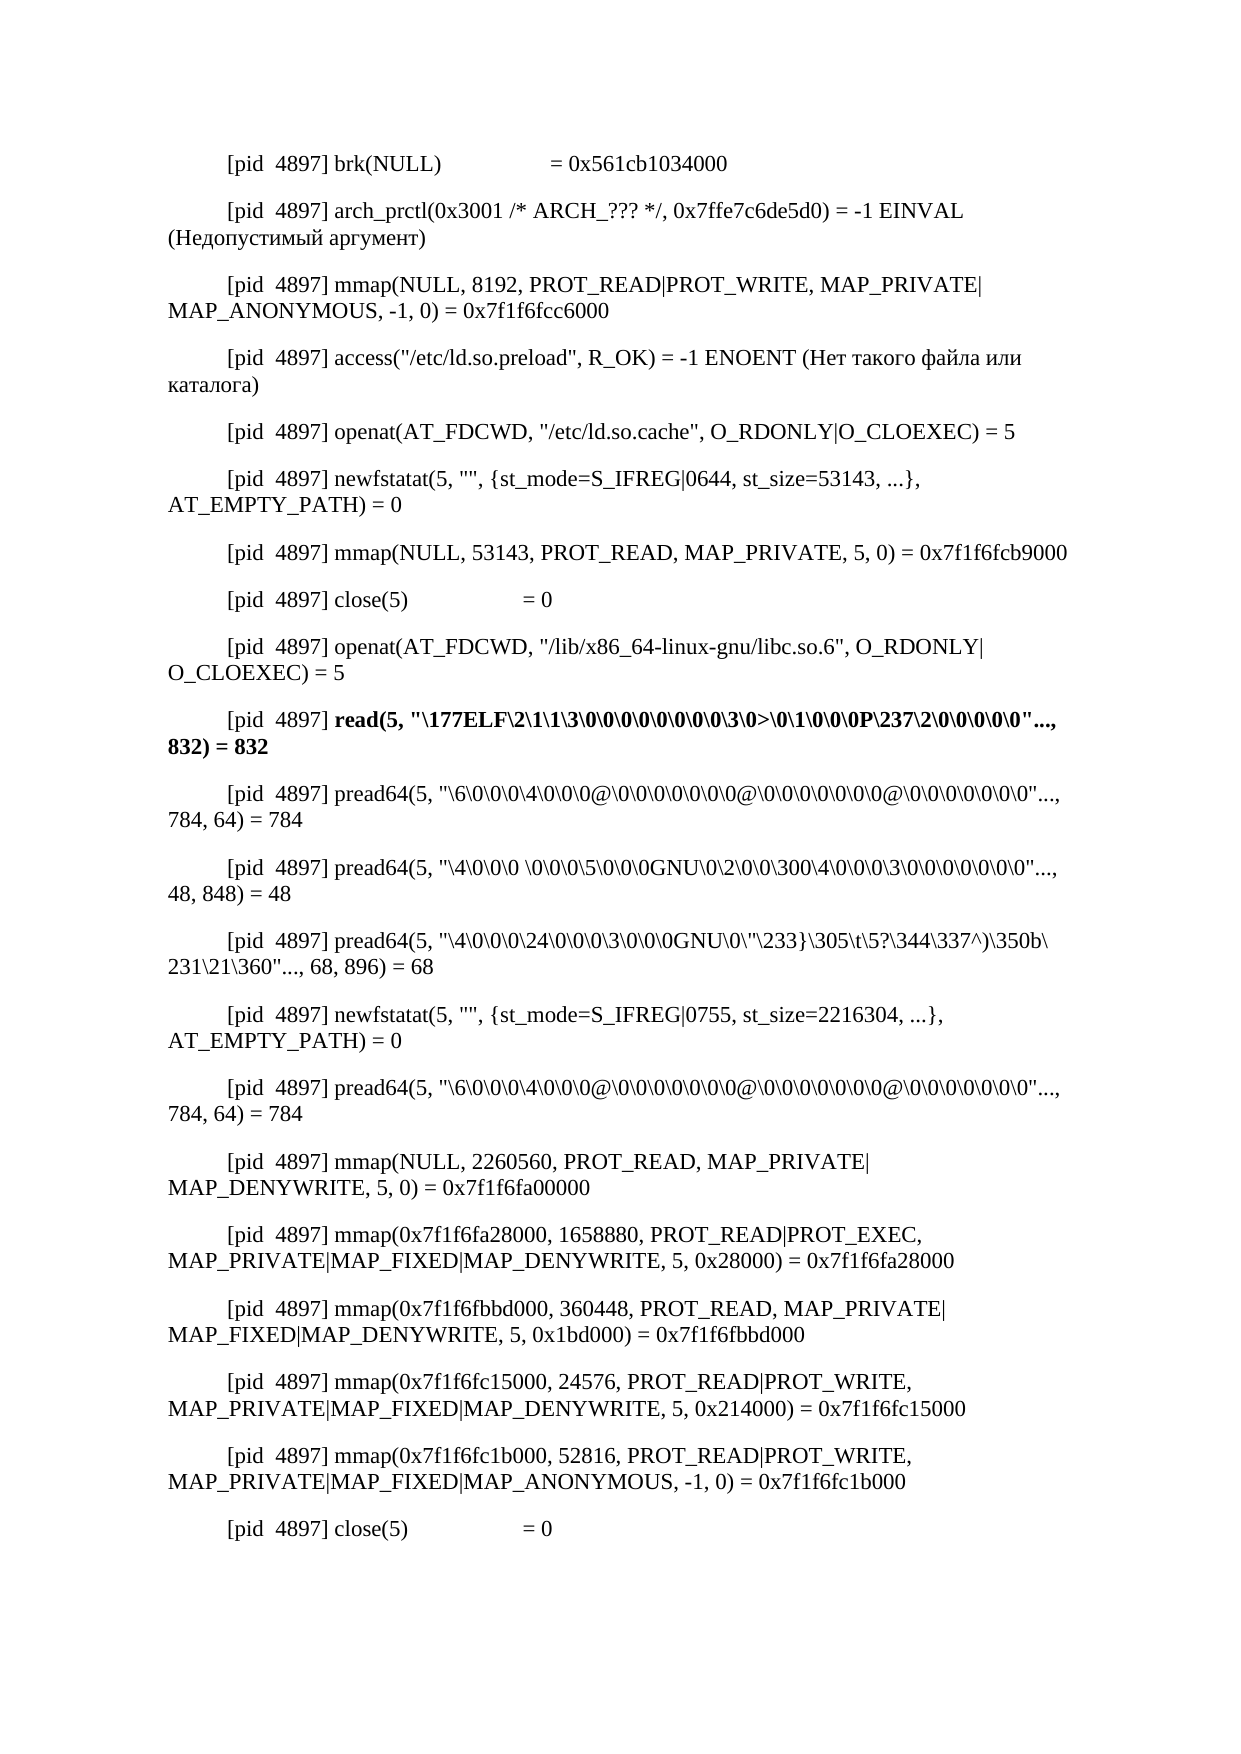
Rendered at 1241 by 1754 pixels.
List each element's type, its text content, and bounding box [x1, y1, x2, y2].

text [pid 4897] openat(AT_FDCWD, "/etc/ld.so.cache", O_RDONLY|O_CLOEXEC) = 5 [168, 418, 1072, 444]
text [pid 4897] mmap(NULL, 8192, PROT_READ|PROT_WRITE, MAP_PRIVATE|MAP_ANONYMOUS, -1, 0) = 0x7f1f6fcc6000 [168, 271, 1072, 323]
text [pid 4897] close(5) = 0 [168, 586, 1072, 612]
text [pid 4897] mmap(0x7f1f6fc1b000, 52816, PROT_READ|PROT_WRITE, MAP_PRIVATE|MAP_FIXED|MAP_ANONYMOUS, -1, 0) = 0x7f1f6fc1b000 [168, 1442, 1072, 1494]
text [pid 4897] arch_prctl(0x3001 /* ARCH_??? */, 0x7ffe7c6de5d0) = -1 EINVAL (Недопустимый аргумент) [168, 197, 1072, 250]
text [pid 4897] mmap(0x7f1f6fa28000, 1658880, PROT_READ|PROT_EXEC, MAP_PRIVATE|MAP_FIXED|MAP_DENYWRITE, 5, 0x28000) = 0x7f1f6fa28000 [168, 1221, 1072, 1274]
text [pid 4897] access("/etc/ld.so.preload", R_OK) = -1 ENOENT (Нет такого файла или каталога) [168, 344, 1072, 397]
text [pid 4897] read(5, "\177ELF\2\1\1\3\0\0\0\0\0\0\0\0\3\0>\0\1\0\0\0P\237\2\0\0\0\0\0"..., 832) = 832 [168, 706, 1072, 759]
text [pid 4897] newfstatat(5, "", {st_mode=S_IFREG|0644, st_size=53143, ...}, AT_EMPTY_PATH) = 0 [168, 465, 1072, 518]
text [pid 4897] mmap(NULL, 2260560, PROT_READ, MAP_PRIVATE|MAP_DENYWRITE, 5, 0) = 0x7f1f6fa00000 [168, 1148, 1072, 1200]
text [pid 4897] pread64(5, "\4\0\0\0 \0\0\0\5\0\0\0GNU\0\2\0\0\300\4\0\0\0\3\0\0\0\0\0\0\0"..., 48, 848) = 48 [168, 853, 1072, 906]
text [pid 4897] pread64(5, "\6\0\0\0\4\0\0\0@\0\0\0\0\0\0\0@\0\0\0\0\0\0\0@\0\0\0\0\0\0\0"..., 784, 64) = 784 [168, 780, 1072, 833]
text [pid 4897] mmap(NULL, 53143, PROT_READ, MAP_PRIVATE, 5, 0) = 0x7f1f6fcb9000 [168, 538, 1072, 565]
text [pid 4897] mmap(0x7f1f6fc15000, 24576, PROT_READ|PROT_WRITE, MAP_PRIVATE|MAP_FIXED|MAP_DENYWRITE, 5, 0x214000) = 0x7f1f6fc15000 [168, 1368, 1072, 1421]
text [pid 4897] brk(NULL) = 0x561cb1034000 [168, 150, 1072, 176]
text [pid 4897] newfstatat(5, "", {st_mode=S_IFREG|0755, st_size=2216304, ...}, AT_EMPTY_PATH) = 0 [168, 1001, 1072, 1053]
text [pid 4897] close(5) = 0 [168, 1515, 1072, 1542]
text [pid 4897] mmap(0x7f1f6fbbd000, 360448, PROT_READ, MAP_PRIVATE|MAP_FIXED|MAP_DENYWRITE, 5, 0x1bd000) = 0x7f1f6fbbd000 [168, 1295, 1072, 1347]
text [pid 4897] pread64(5, "\4\0\0\0\24\0\0\0\3\0\0\0GNU\0\"\233}\305\t\5?\344\337^)\350b\231\21\360"..., 68, 896) = 68 [168, 927, 1072, 980]
text [pid 4897] openat(AT_FDCWD, "/lib/x86_64-linux-gnu/libc.so.6", O_RDONLY|O_CLOEXEC) = 5 [168, 633, 1072, 686]
text [pid 4897] pread64(5, "\6\0\0\0\4\0\0\0@\0\0\0\0\0\0\0@\0\0\0\0\0\0\0@\0\0\0\0\0\0\0"..., 784, 64) = 784 [168, 1074, 1072, 1127]
